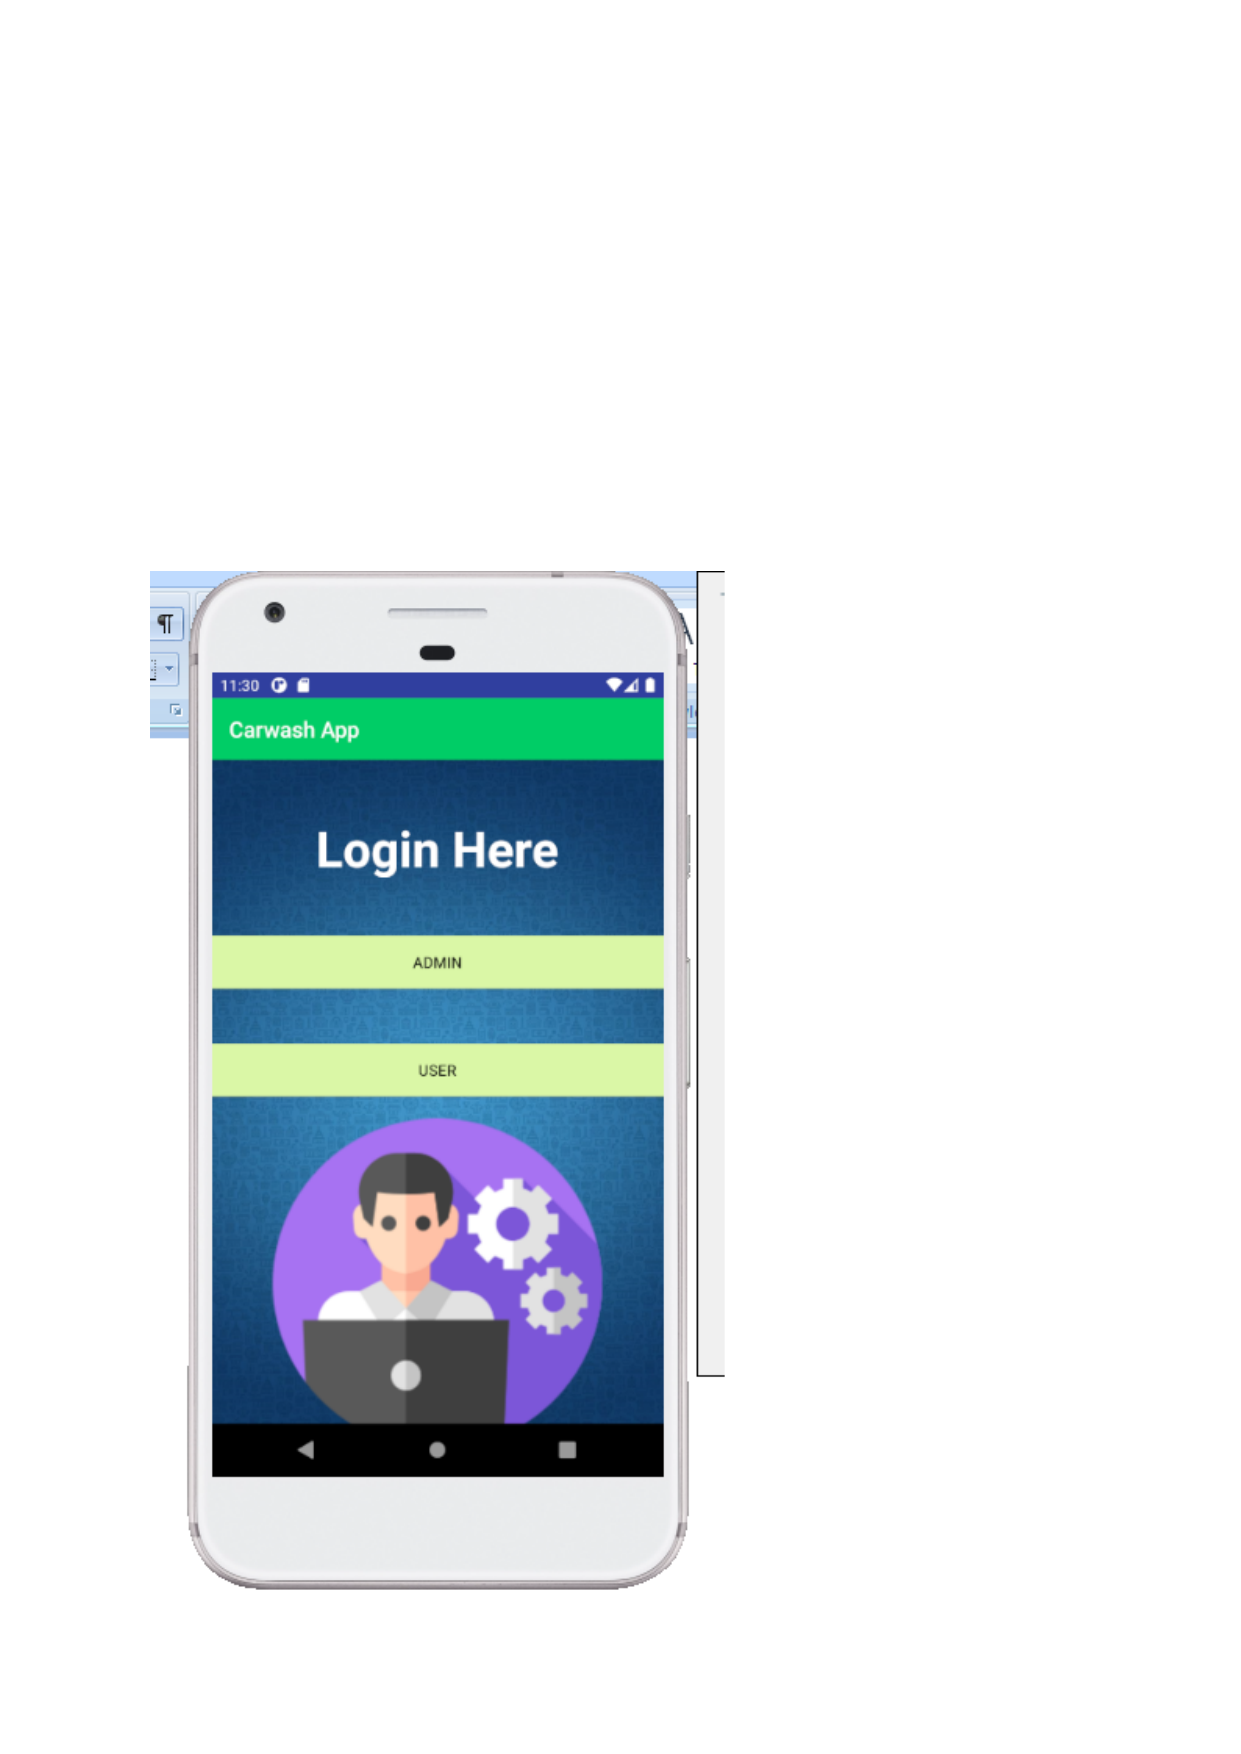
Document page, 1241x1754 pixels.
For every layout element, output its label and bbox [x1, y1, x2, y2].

picture [150, 571, 725, 1604]
